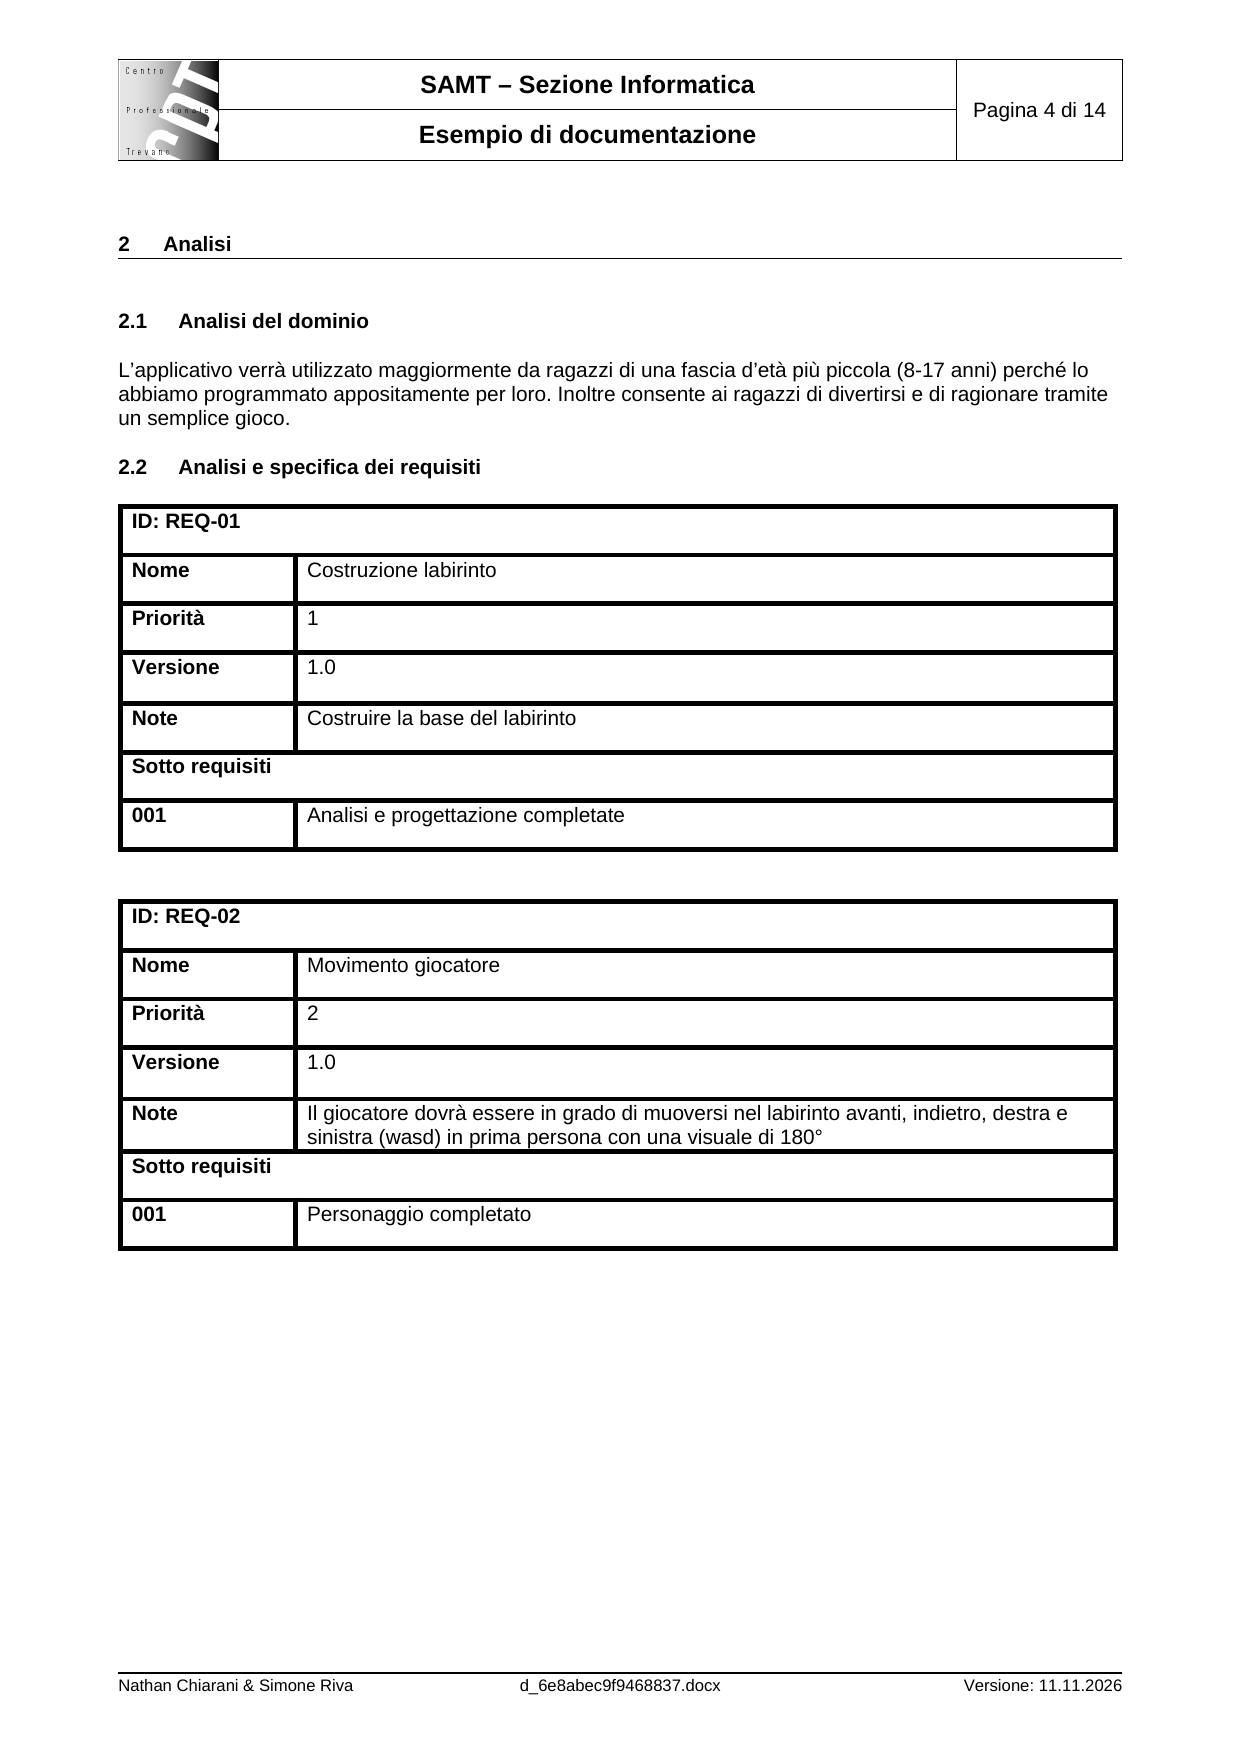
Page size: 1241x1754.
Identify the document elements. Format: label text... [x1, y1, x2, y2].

table_cell Costruzione labirinto [298, 557, 1113, 601]
table_cell Costruire la base del labirinto [298, 706, 1113, 750]
table_cell Sotto requisiti [123, 755, 1113, 798]
table_cell 1.0 [298, 1050, 1113, 1096]
table_cell 1.0 [298, 655, 1113, 701]
table_cell Nome [123, 557, 293, 601]
table_cell 2 [298, 1001, 1113, 1045]
table_cell Versione [123, 1050, 293, 1096]
table_cell Note [123, 1101, 293, 1149]
subtitle Analisi [118, 232, 1122, 258]
table_cell 001 [123, 803, 293, 847]
table_cell Nome [123, 953, 293, 996]
table_header ID: REQ-01 [123, 509, 1113, 553]
subtitle Analisi del dominio [118, 309, 1122, 333]
table_cell Note [123, 706, 293, 750]
table_cell 001 [123, 1202, 293, 1246]
table_cell Versione [123, 655, 293, 701]
table_header ID: REQ-02 [123, 904, 1113, 948]
subtitle Analisi e specifica dei requisiti [118, 455, 1122, 479]
text L’applicativo verrà utilizzato maggiormente da ragazzi di una fascia d’età più piccola (8-17 anni) perché lo abbiamo programmato appositamente per loro. Inoltre consente ai ragazzi di divertirsi e di ragionare tramite un semplice gioco. [118, 358, 1122, 430]
table_cell Analisi e progettazione completate [298, 803, 1113, 847]
table_cell Il giocatore dovrà essere in grado di muoversi nel labirinto avanti, indietro, destra e sinistra (wasd) in prima persona con una visuale di 180° [298, 1101, 1113, 1149]
table_cell Personaggio completato [298, 1202, 1113, 1246]
table_cell Priorità [123, 1001, 293, 1045]
table_cell Movimento giocatore [298, 953, 1113, 996]
table_cell Priorità [123, 606, 293, 650]
table_cell 1 [298, 606, 1113, 650]
table_cell Sotto requisiti [123, 1154, 1113, 1197]
picture [118, 60, 219, 160]
